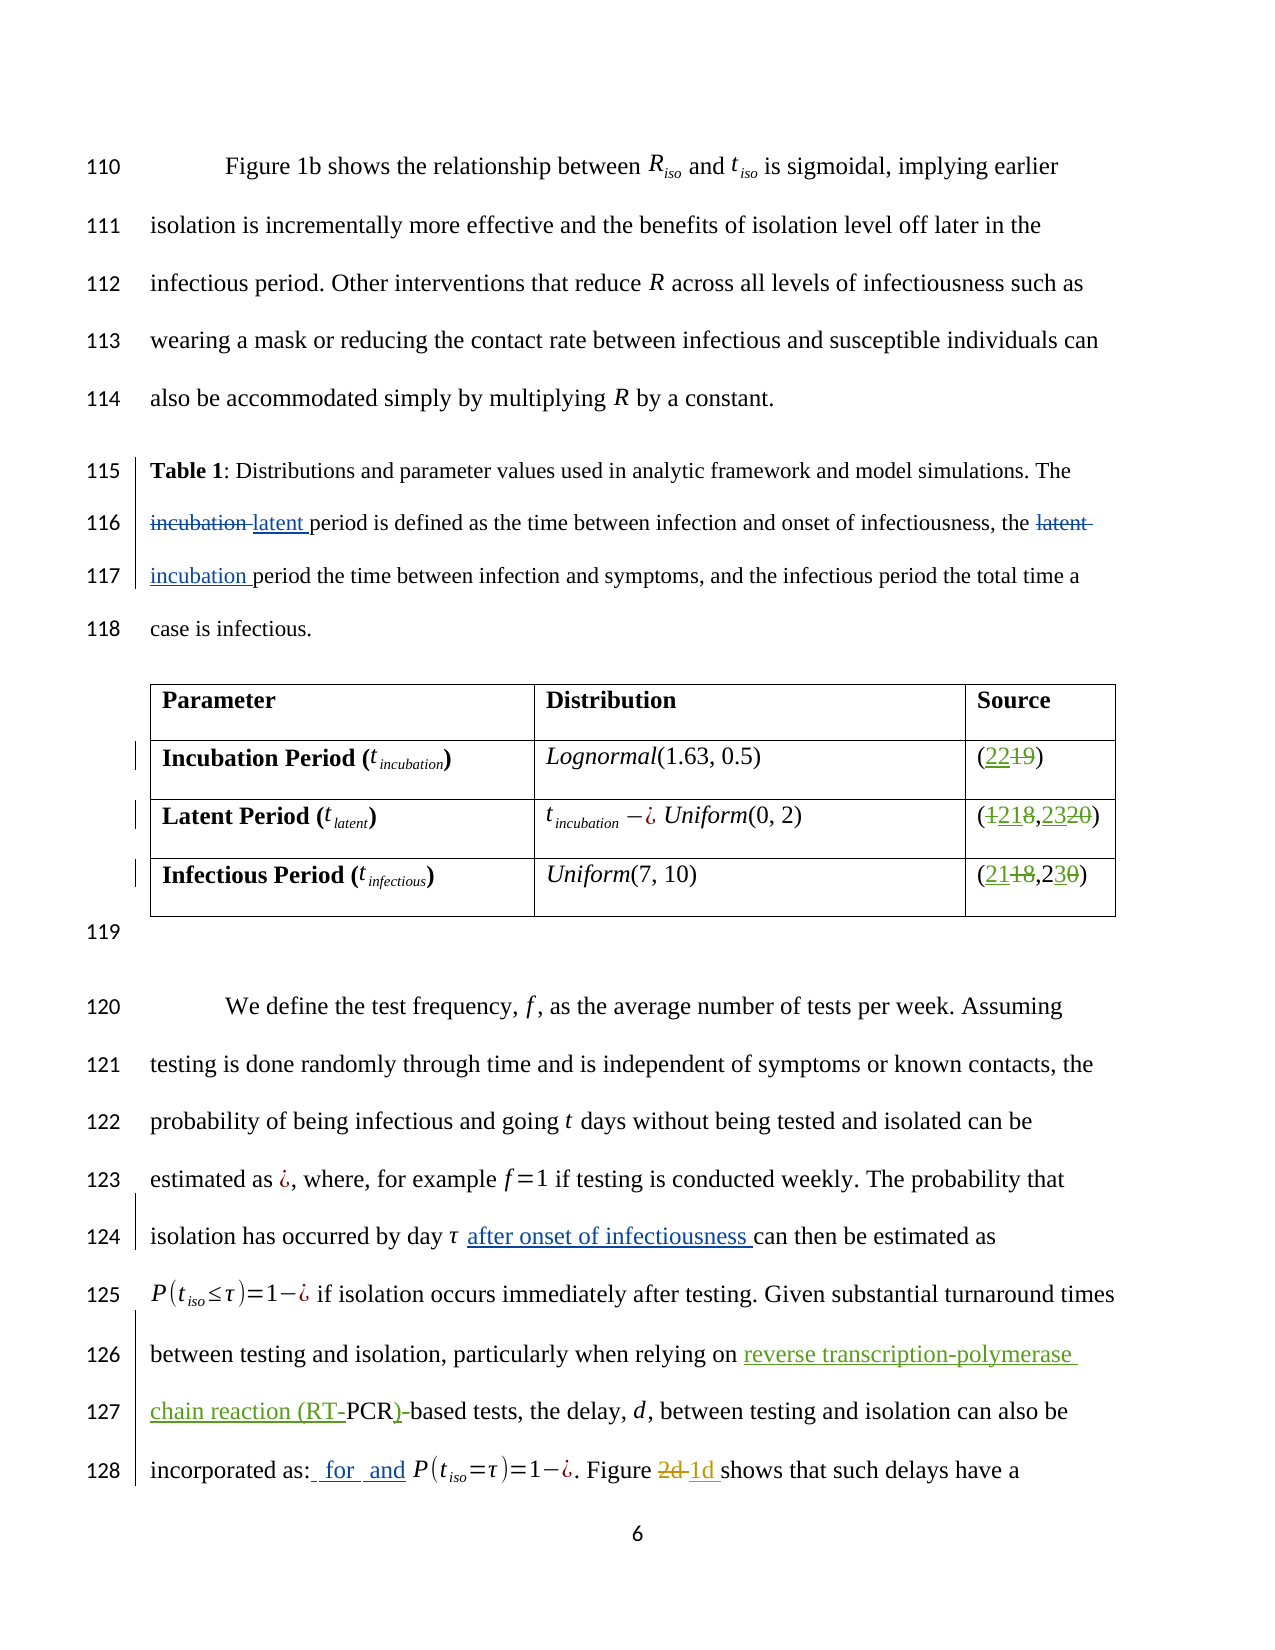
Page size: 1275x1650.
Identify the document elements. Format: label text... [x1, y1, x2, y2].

table_cell Uniform(7, 10) [535, 859, 965, 916]
table_header Distribution [535, 685, 965, 740]
table_header Parameter [151, 685, 534, 740]
table_cell (,) [966, 800, 1115, 858]
table_cell Infectious Period () [151, 859, 534, 916]
table_cell Uniform(0, 2) [535, 800, 965, 858]
subtitle Table 1: Distributions and parameter values used in analytic framework and model simulations. The period is defined as the time between infection and onset of infectiousness, the period the time between infection and symptoms, and the infectious period the total time a case is infectious. [150, 457, 1125, 641]
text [150, 991, 1125, 1486]
table_cell Incubation Period () [151, 741, 534, 799]
table_cell Lognormal(1.63, 0.5) [535, 741, 965, 799]
text Figure 1b shows the relationship between and is sigmoidal, implying earlier isolation is incrementally more effective and the benefits of isolation level off later in the infectious period. Other interventions that reduce across all levels of infectiousness such as wearing a mask or reducing the contact rate between infectious and susceptible individuals can also be accommodated simply by multiplying by a constant. [150, 150, 1125, 411]
table_cell () [966, 741, 1115, 799]
table_header Source [966, 685, 1115, 740]
table_cell (,2) [966, 859, 1115, 916]
table_cell Latent Period () [151, 800, 534, 858]
